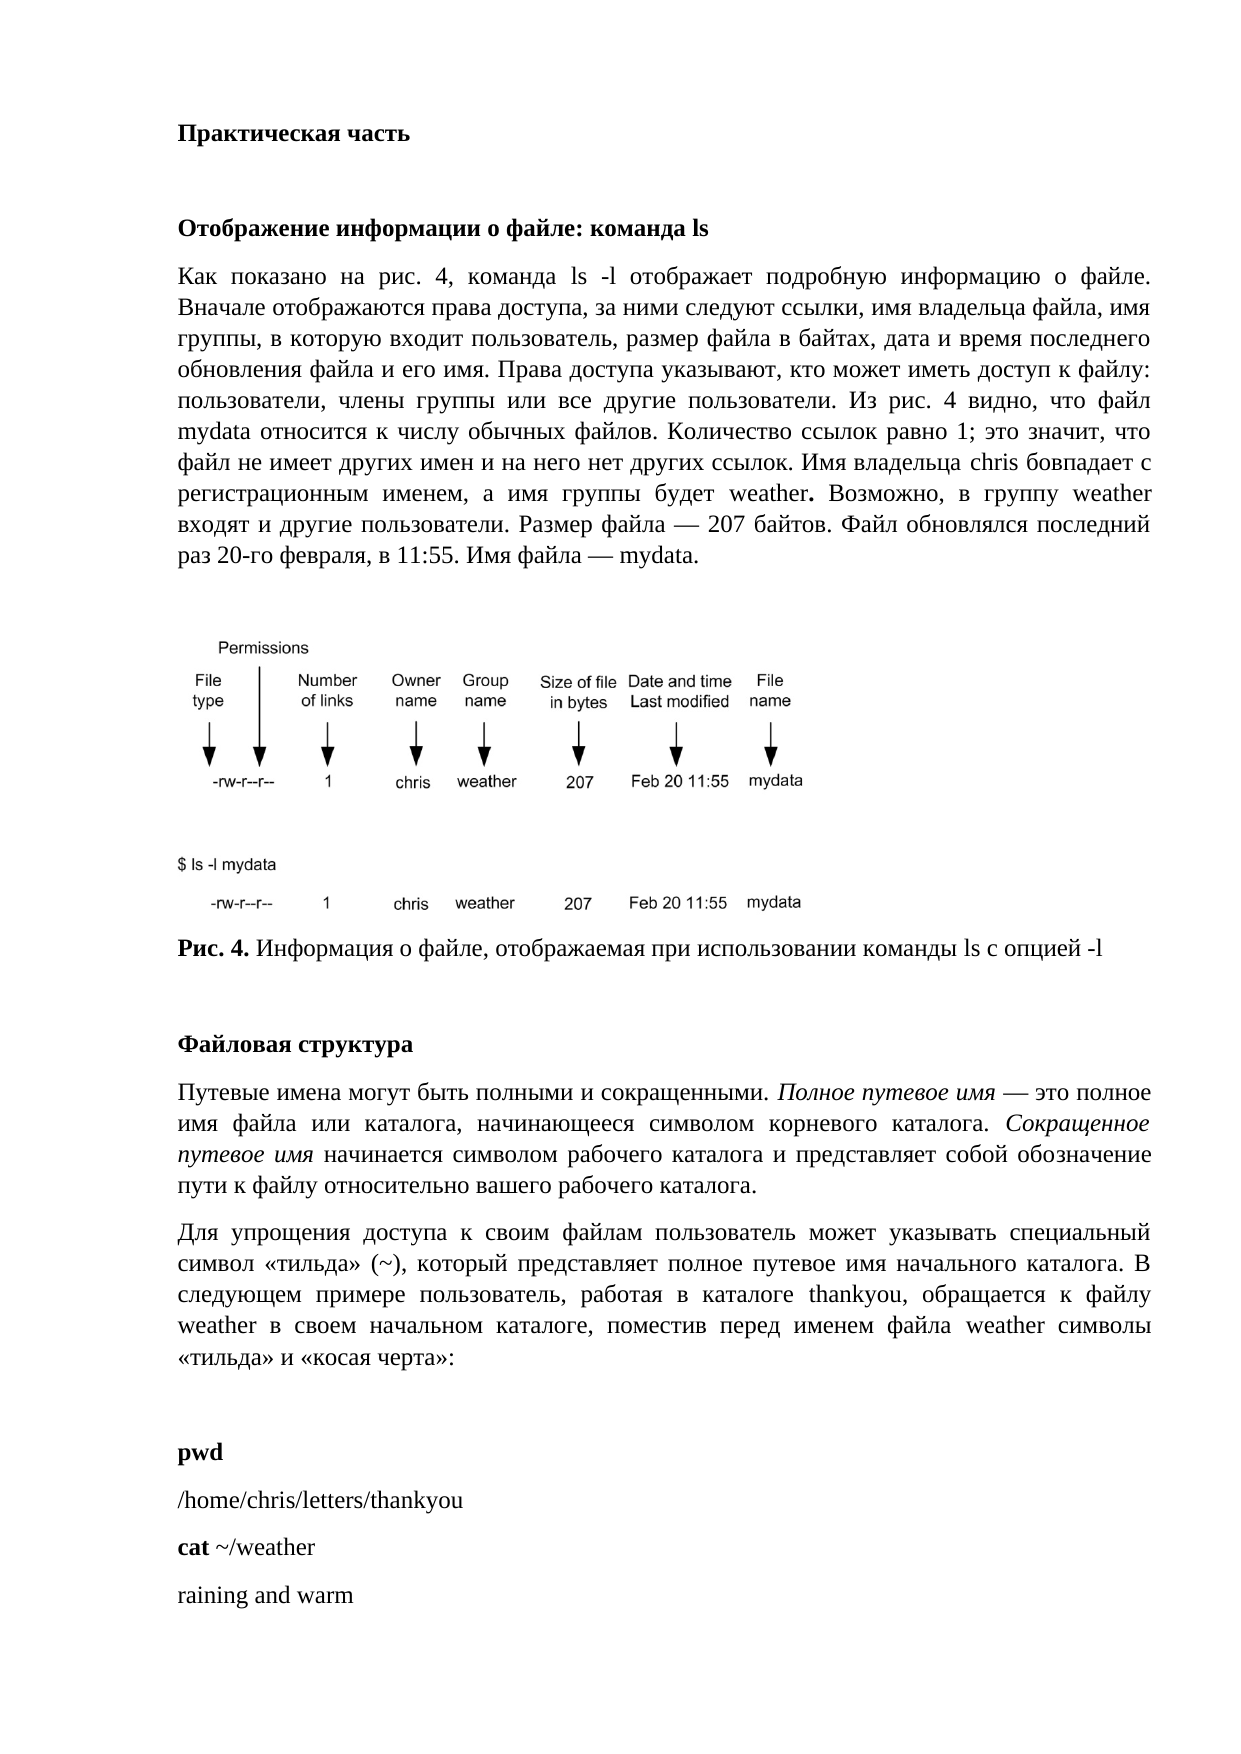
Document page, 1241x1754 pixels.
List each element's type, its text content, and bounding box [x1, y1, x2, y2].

picture [177, 636, 803, 915]
text Отображение информации о файле: команда ls [177, 213, 1152, 242]
text /home/chris/letters/thankyou [177, 1485, 1152, 1513]
text Для упрощения доступа к своим файлам пользователь может указывать специальный символ «тильда» (~), который представляет полное путевое имя начального каталога. В следующем примере пользователь, работая в каталоге thankyou, обращается к файлу weather в своем начальном каталоге, поместив перед именем файла weather символы «тильда» и «косая черта»: [177, 1217, 1152, 1370]
text pwd [177, 1437, 1152, 1466]
text cat ~/weather [177, 1532, 1152, 1561]
text Практическая часть [177, 118, 1152, 147]
text Файловая структура [177, 1029, 1152, 1058]
text raining and warm [177, 1580, 1152, 1609]
text Рис. 4. Информация о файле, отображаемая при использовании команды ls с опцией -l [177, 933, 1152, 962]
text Как показано на рис. 4, команда ls -l отображает подробную информацию о файле. Вначале отображаются права доступа, за ними следуют ссылки, имя владельца файла, имя группы, в которую входит пользователь, размер файла в байтах, дата и время последнего обновления файла и его имя. Права доступа указывают, кто может иметь доступ к файлу: пользователи, члены группы или все другие пользователи. Из рис. 4 видно, что файл mydata относится к числу обычных файлов. Количество ссылок равно 1; это значит, что файл не имеет других имен и на него нет других ссылок. Имя владельца chris бовпадает с регистрационным именем, а имя группы будет weather. Возможно, в группу weather входят и другие пользователи. Размер файла — 207 байтов. Файл обновлялся последний раз 20-го февраля, в 11:55. Имя файла — mydata. [177, 261, 1152, 569]
text Путевые имена могут быть полными и сокращенными. Полное путевое имя — это полное имя файла или каталога, начинающееся символом корневого каталога. Сокращенное путевое имя начинается символом рабочего каталога и представляет собой обозначение пути к файлу относительно вашего рабочего каталога. [177, 1077, 1152, 1198]
